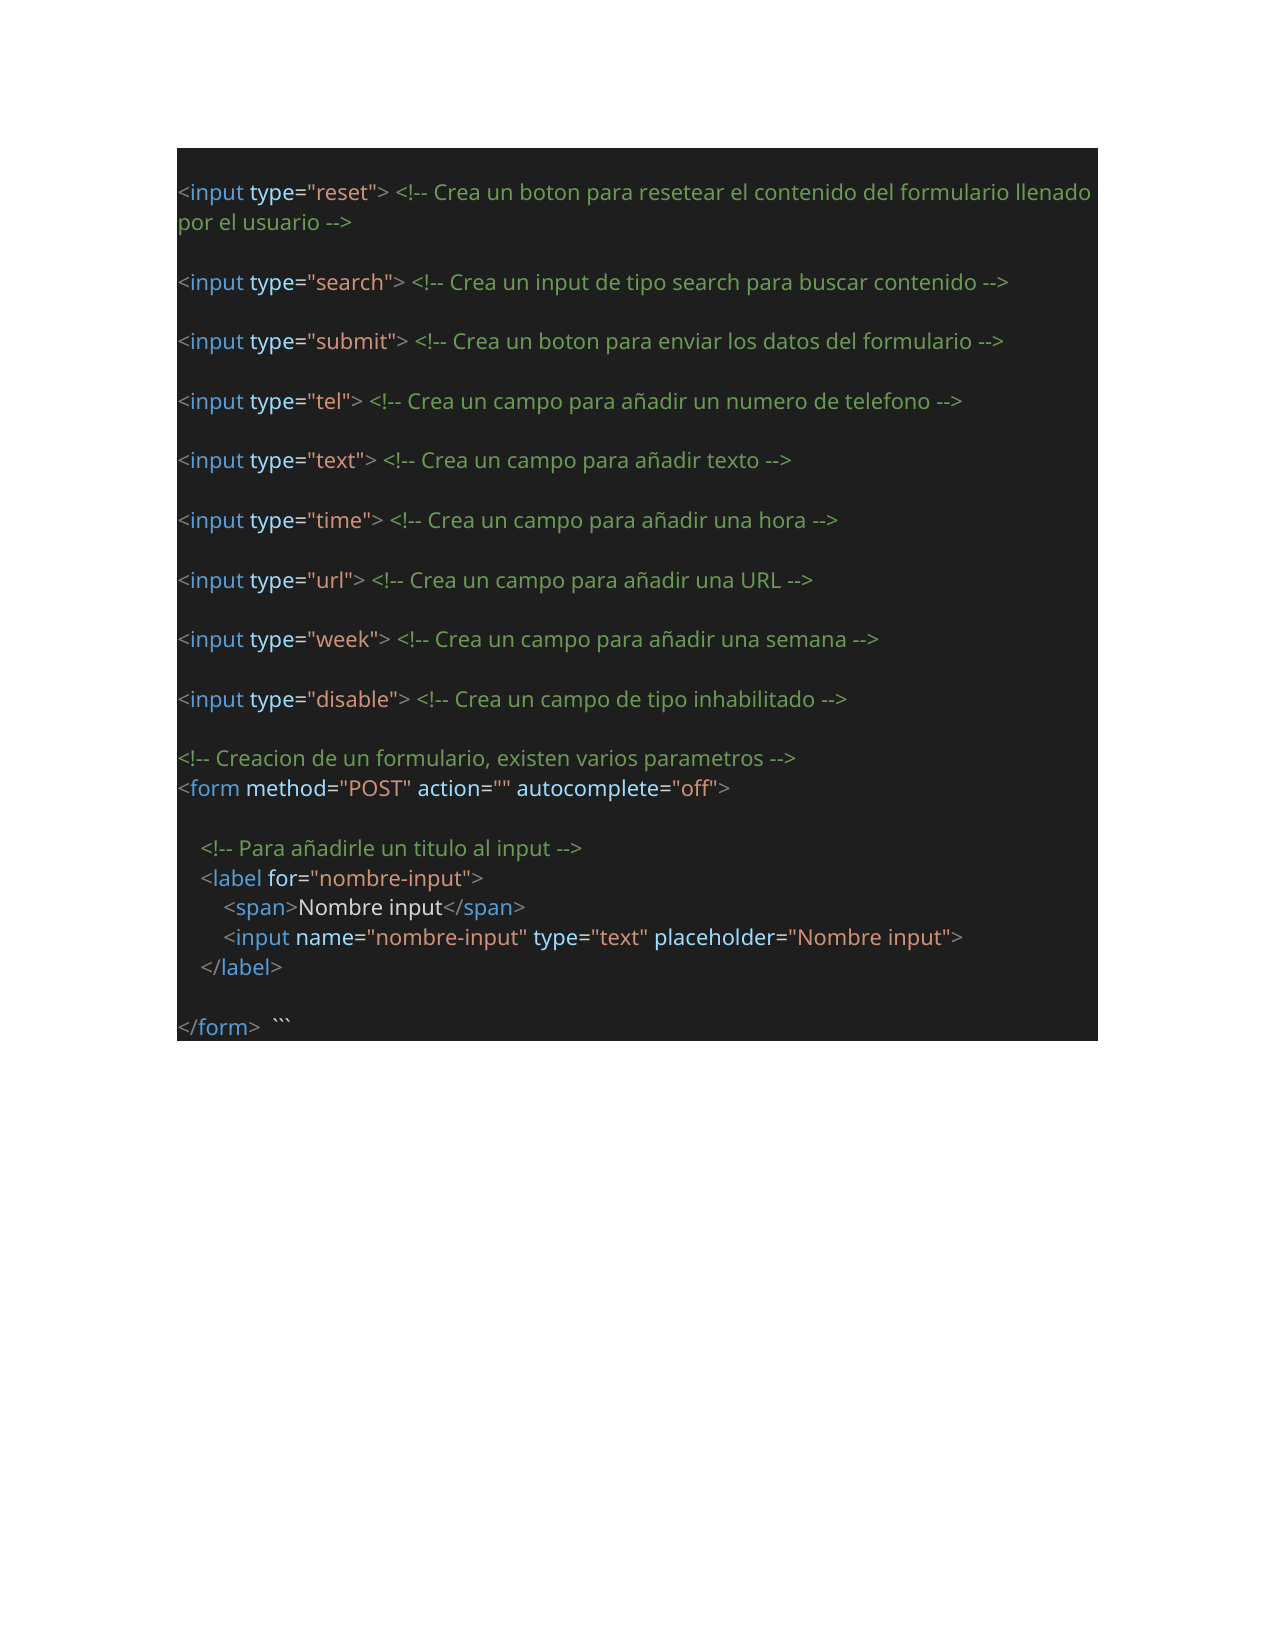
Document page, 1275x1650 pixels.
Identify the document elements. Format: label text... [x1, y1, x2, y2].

text <input type="text"> <!-- Crea un campo para añadir texto --> [177, 446, 1098, 475]
text <input type="search"> <!-- Crea un input de tipo search para buscar contenido --> [177, 267, 1098, 297]
text <span>Nombre input</span> [177, 892, 1098, 922]
text <input type="submit"> <!-- Crea un boton para enviar los datos del formulario --> [177, 326, 1098, 356]
text <input type="time"> <!-- Crea un campo para añadir una hora --> [177, 505, 1098, 535]
text <input type="reset"> <!-- Crea un boton para resetear el contenido del formulario llenado por el usuario --> [177, 177, 1098, 237]
text <label for="nombre-input"> [177, 863, 1098, 892]
text <form method="POST" action="" autocomplete="off"> [177, 773, 1098, 803]
text <input type="url"> <!-- Crea un campo para añadir una URL --> [177, 565, 1098, 594]
text <input type="disable"> <!-- Crea un campo de tipo inhabilitado --> [177, 684, 1098, 714]
text <input name="nombre-input" type="text" placeholder="Nombre input"> [177, 922, 1098, 952]
text </form> ``` [177, 1012, 1098, 1041]
text <input type="tel"> <!-- Crea un campo para añadir un numero de telefono --> [177, 386, 1098, 416]
text <input type="week"> <!-- Crea un campo para añadir una semana --> [177, 624, 1098, 654]
text </label> [177, 952, 1098, 982]
text <!-- Creacion de un formulario, existen varios parametros --> [177, 743, 1098, 773]
text <!-- Para añadirle un titulo al input --> [177, 833, 1098, 863]
